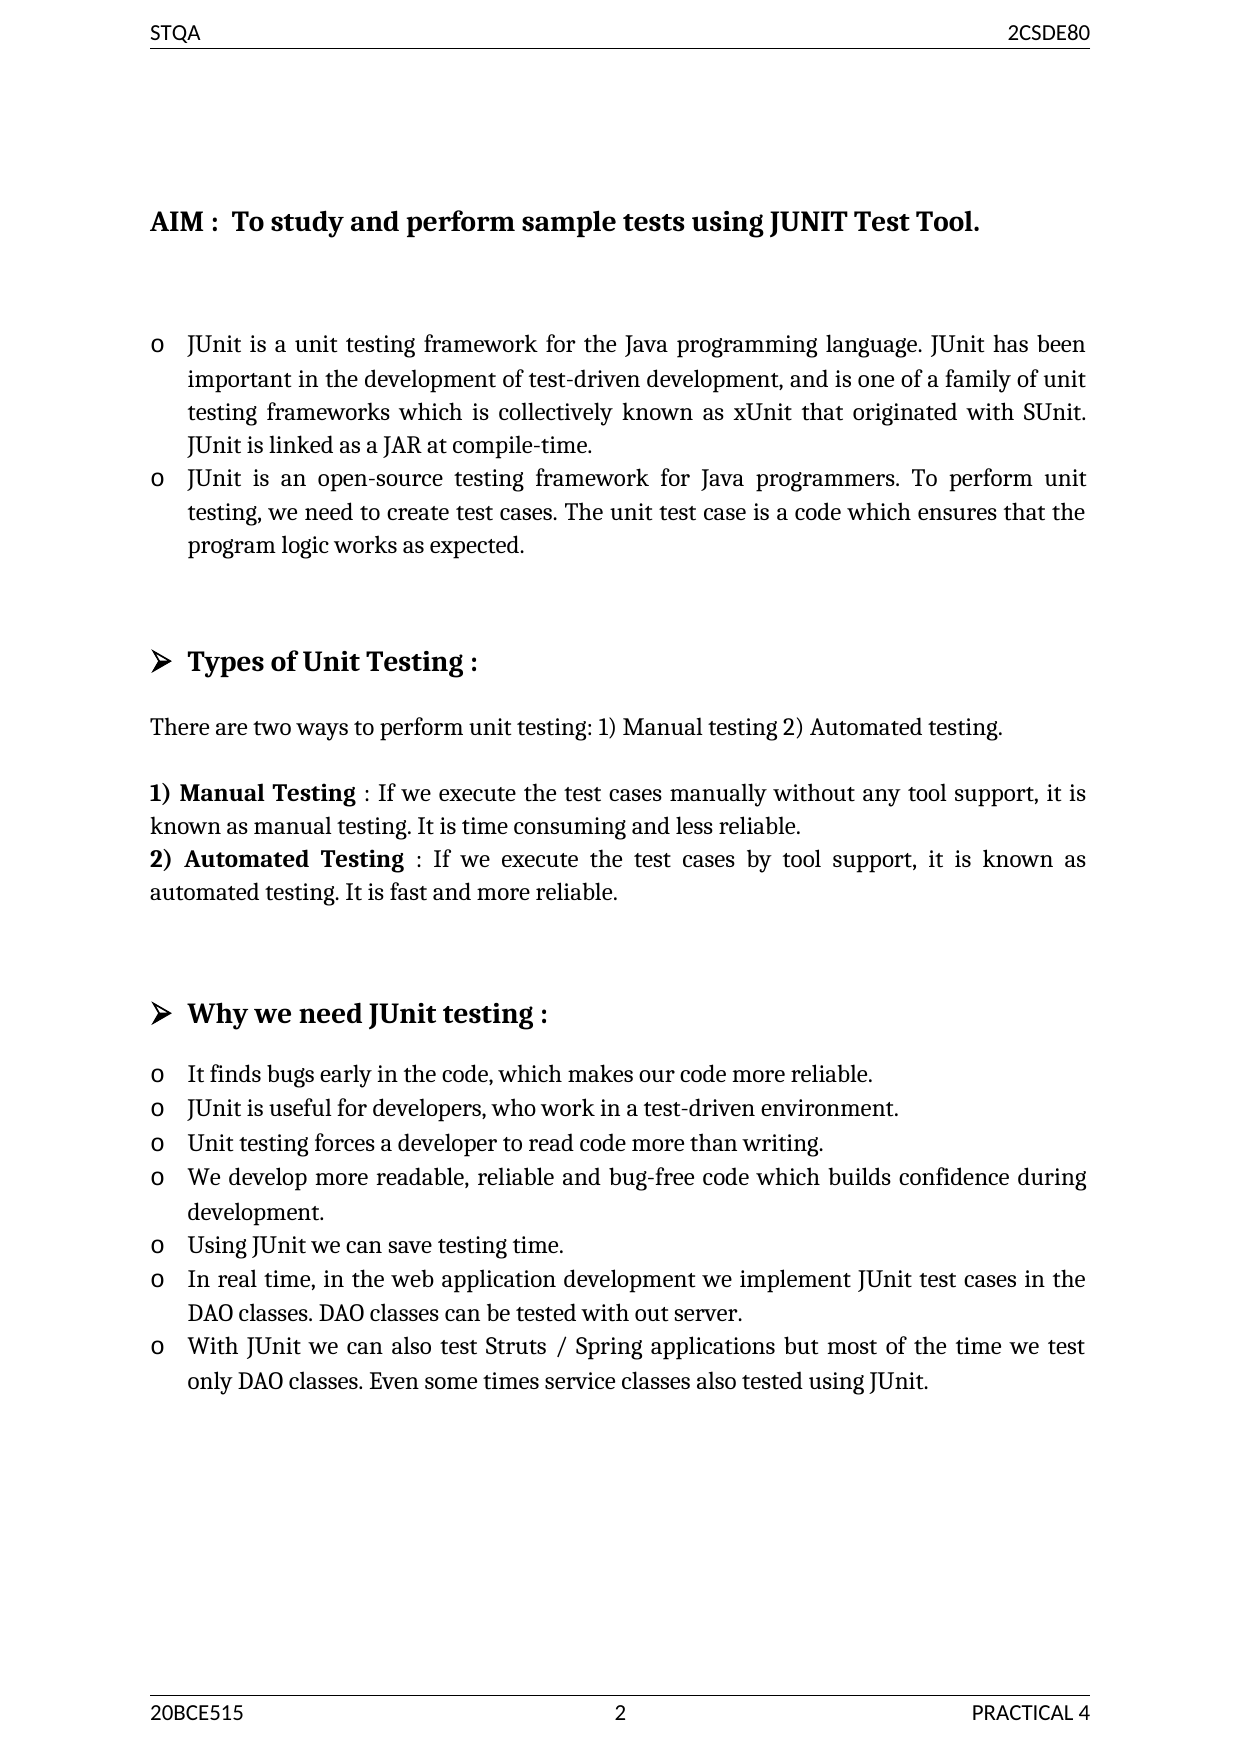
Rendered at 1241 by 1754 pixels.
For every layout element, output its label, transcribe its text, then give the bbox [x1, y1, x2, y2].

list In real time, in the web application development we implement JUnit test cases in the DAO classes. DAO classes can be tested with out server. [150, 1265, 1087, 1328]
list JUnit is an open-source testing framework for Java programmers. To perform unit testing, we need to create test cases. The unit test case is a code which ensures that the program logic works as expected. [150, 464, 1087, 560]
text There are two ways to perform unit testing: 1) Manual testing 2) Automated testing. [150, 713, 1087, 742]
list It finds bugs early in the code, which makes our code more reliable. [150, 1060, 1087, 1090]
list With JUnit we can also test Struts / Spring applications but most of the time we test only DAO classes. Even some times service classes also tested using JUnit. [150, 1332, 1087, 1395]
list JUnit is a unit testing framework for the Java programming language. JUnit has been important in the development of test-driven development, and is one of a family of unit testing frameworks which is collectively known as xUnit that originated with SUnit. JUnit is linked as a JAR at compile-time. [150, 330, 1087, 459]
list Unit testing forces a developer to read code more than writing. [150, 1129, 1087, 1159]
list We develop more readable, reliable and bug-free code which builds confidence during development. [150, 1163, 1087, 1226]
text 2) Automated Testing : If we execute the test cases by tool support, it is known as automated testing. It is fast and more reliable. [150, 845, 1087, 907]
list JUnit is useful for developers, who work in a test-driven environment. [150, 1094, 1087, 1124]
list Types of Unit Testing : [150, 645, 1090, 679]
list Using JUnit we can save testing time. [150, 1231, 1087, 1261]
text 1) Manual Testing : If we execute the test cases manually without any tool support, it is known as manual testing. It is time consuming and less reliable. [150, 779, 1087, 841]
list Why we need JUnit testing : [150, 997, 1087, 1031]
text AIM : To study and perform sample tests using JUNIT Test Tool. [150, 205, 1090, 239]
